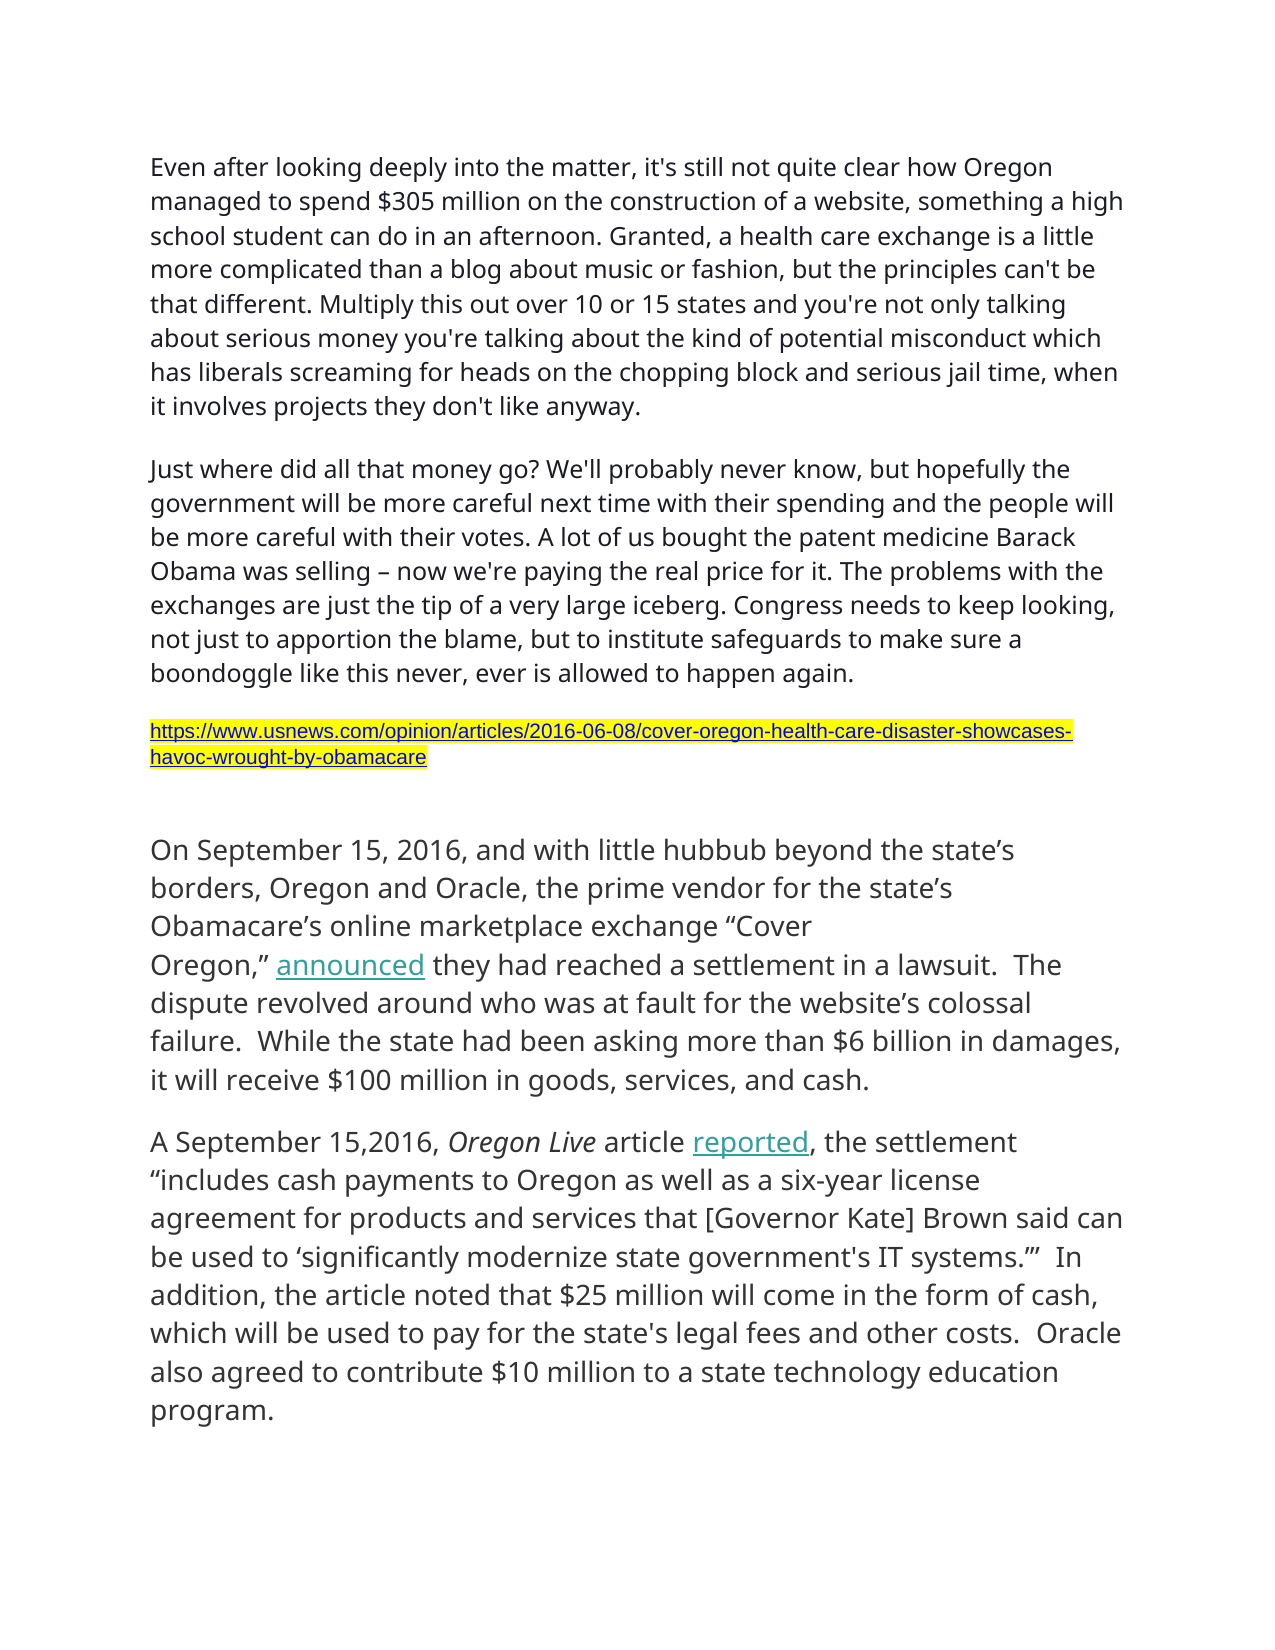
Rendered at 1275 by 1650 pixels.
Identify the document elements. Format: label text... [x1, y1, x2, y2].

text Even after looking deeply into the matter, it's still not quite clear how Oregon managed to spend $305 million on the construction of a website, something a high school student can do in an afternoon. Granted, a health care exchange is a little more complicated than a blog about music or fashion, but the principles can't be that different. Multiply this out over 10 or 15 states and you're not only talking about serious money you're talking about the kind of potential misconduct which has liberals screaming for heads on the chopping block and serious jail time, when it involves projects they don't like anyway. [150, 150, 1125, 422]
text Just where did all that money go? We'll probably never know, but hopefully the government will be more careful next time with their spending and the people will be more careful with their votes. A lot of us bought the patent medicine Barack Obama was selling – now we're paying the real price for it. The problems with the exchanges are just the tip of a very large iceberg. Congress needs to keep looking, not just to apportion the blame, but to institute safeguards to make sure a boondoggle like this never, ever is allowed to happen again. [150, 452, 1125, 690]
text https://www.usnews.com/opinion/articles/2016-06-08/cover-oregon-health-care-disaster-showcases-havoc-wrought-by-obamacare [150, 719, 1125, 769]
text A September 15,2016, Oregon Live article reported, the settlement “includes cash payments to Oregon as well as a six-year license agreement for products and services that [Governor Kate] Brown said can be used to ‘significantly modernize state government's IT systems.’” In addition, the article noted that $25 million will come in the form of cash, which will be used to pay for the state's legal fees and other costs. Oracle also agreed to contribute $10 million to a state technology education program. [150, 1122, 1125, 1428]
text On September 15, 2016, and with little hubbub beyond the state’s borders, Oregon and Oracle, the prime vendor for the state’s Obamacare’s online marketplace exchange “Cover Oregon,” announced they had reached a settlement in a lawsuit. The dispute revolved around who was at fault for the website’s colossal failure. While the state had been asking more than $6 billion in damages, it will receive $100 million in goods, services, and cash. [150, 830, 1125, 1098]
